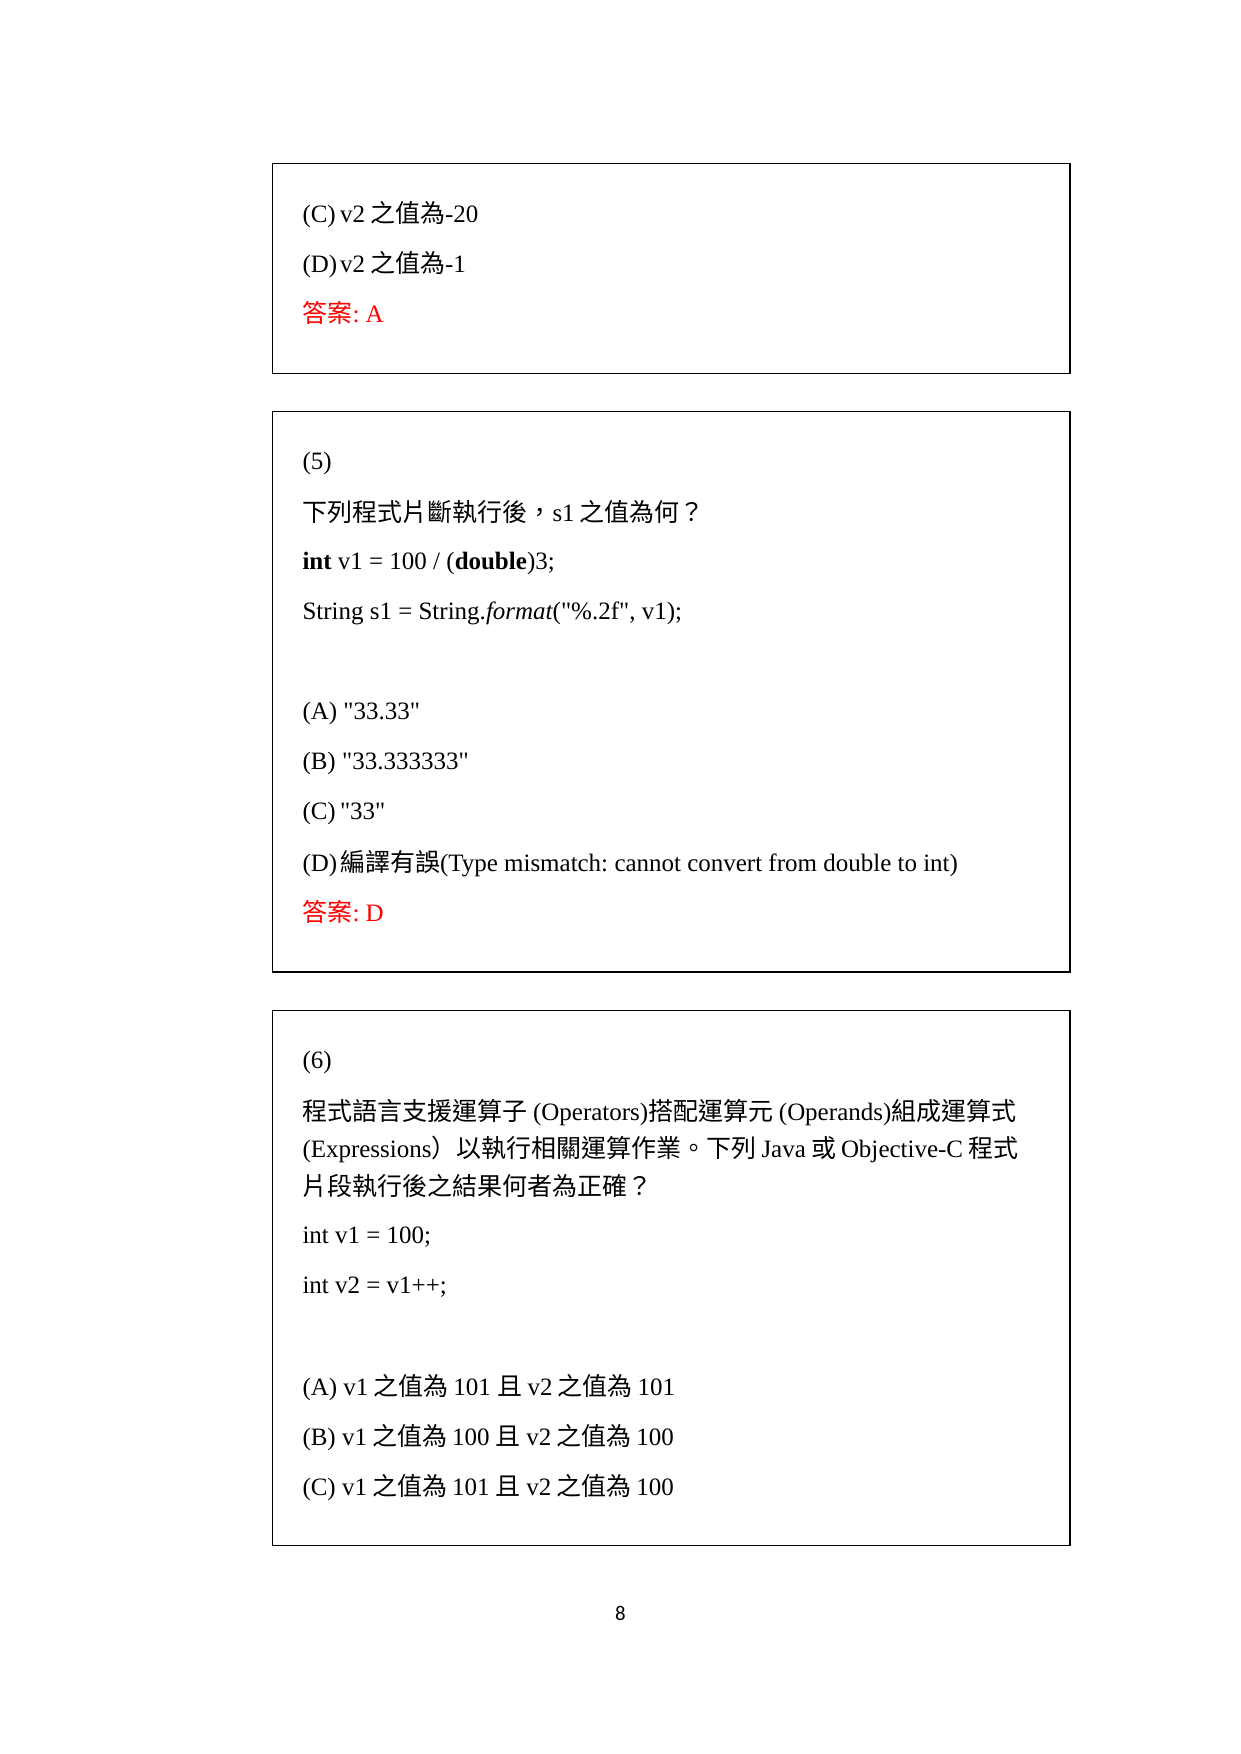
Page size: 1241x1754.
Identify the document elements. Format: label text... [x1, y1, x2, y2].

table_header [273, 1011, 1069, 1545]
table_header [273, 164, 1069, 373]
table_header (5) 下列程式片斷執行後，s1之值為何？ int v1 = 100 / (double)3; String s1 = String.format("%.2f", v1); (A) "33.33" (B) "33.333333" (C) "33" (D) 編譯有誤(Type mismatch: cannot convert from double to int) 答案: D [273, 412, 1069, 971]
